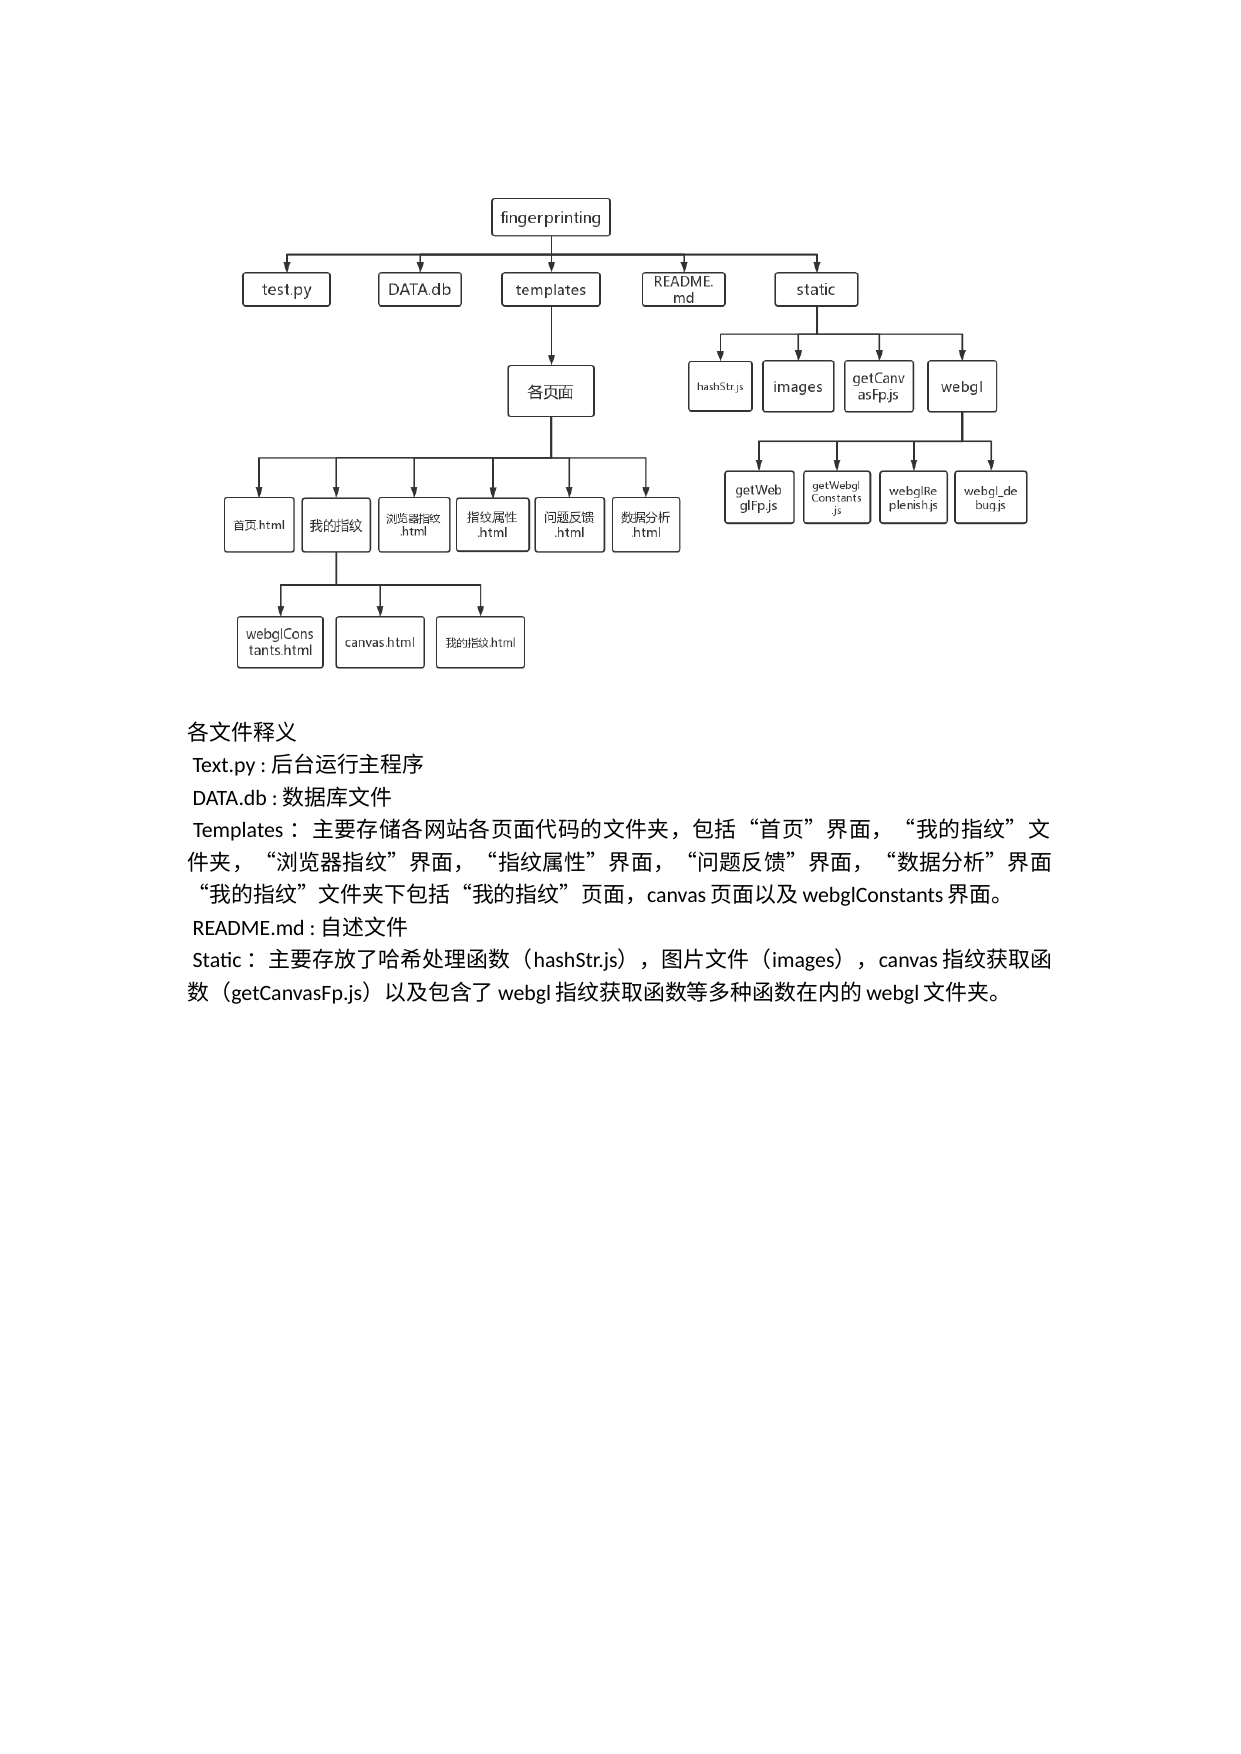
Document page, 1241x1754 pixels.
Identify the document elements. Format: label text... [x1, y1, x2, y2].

text README.md : 自述文件 [187, 909, 1053, 942]
text Static ：主要存放了哈希处理函数（hashStr.js），图片文件（images），canvas指纹获取函数（getCanvasFp.js）以及包含了webgl指纹获取函数等多种函数在内的webgl文件夹。 [187, 942, 1053, 1007]
text DATA.db : 数据库文件 [187, 779, 1053, 812]
text Templates ：主要存储各网站各页面代码的文件夹，包括“首页”界面，“我的指纹”文件夹，“浏览器指纹”界面，“指纹属性”界面，“问题反馈”界面，“数据分析”界面。“我的指纹”文件夹下包括“我的指纹”页面，canvas页面以及webglConstants界面。 [187, 812, 1053, 909]
text Text.py : 后台运行主程序 [187, 747, 1053, 779]
picture [187, 162, 1051, 692]
text 各文件释义 [187, 714, 1053, 747]
